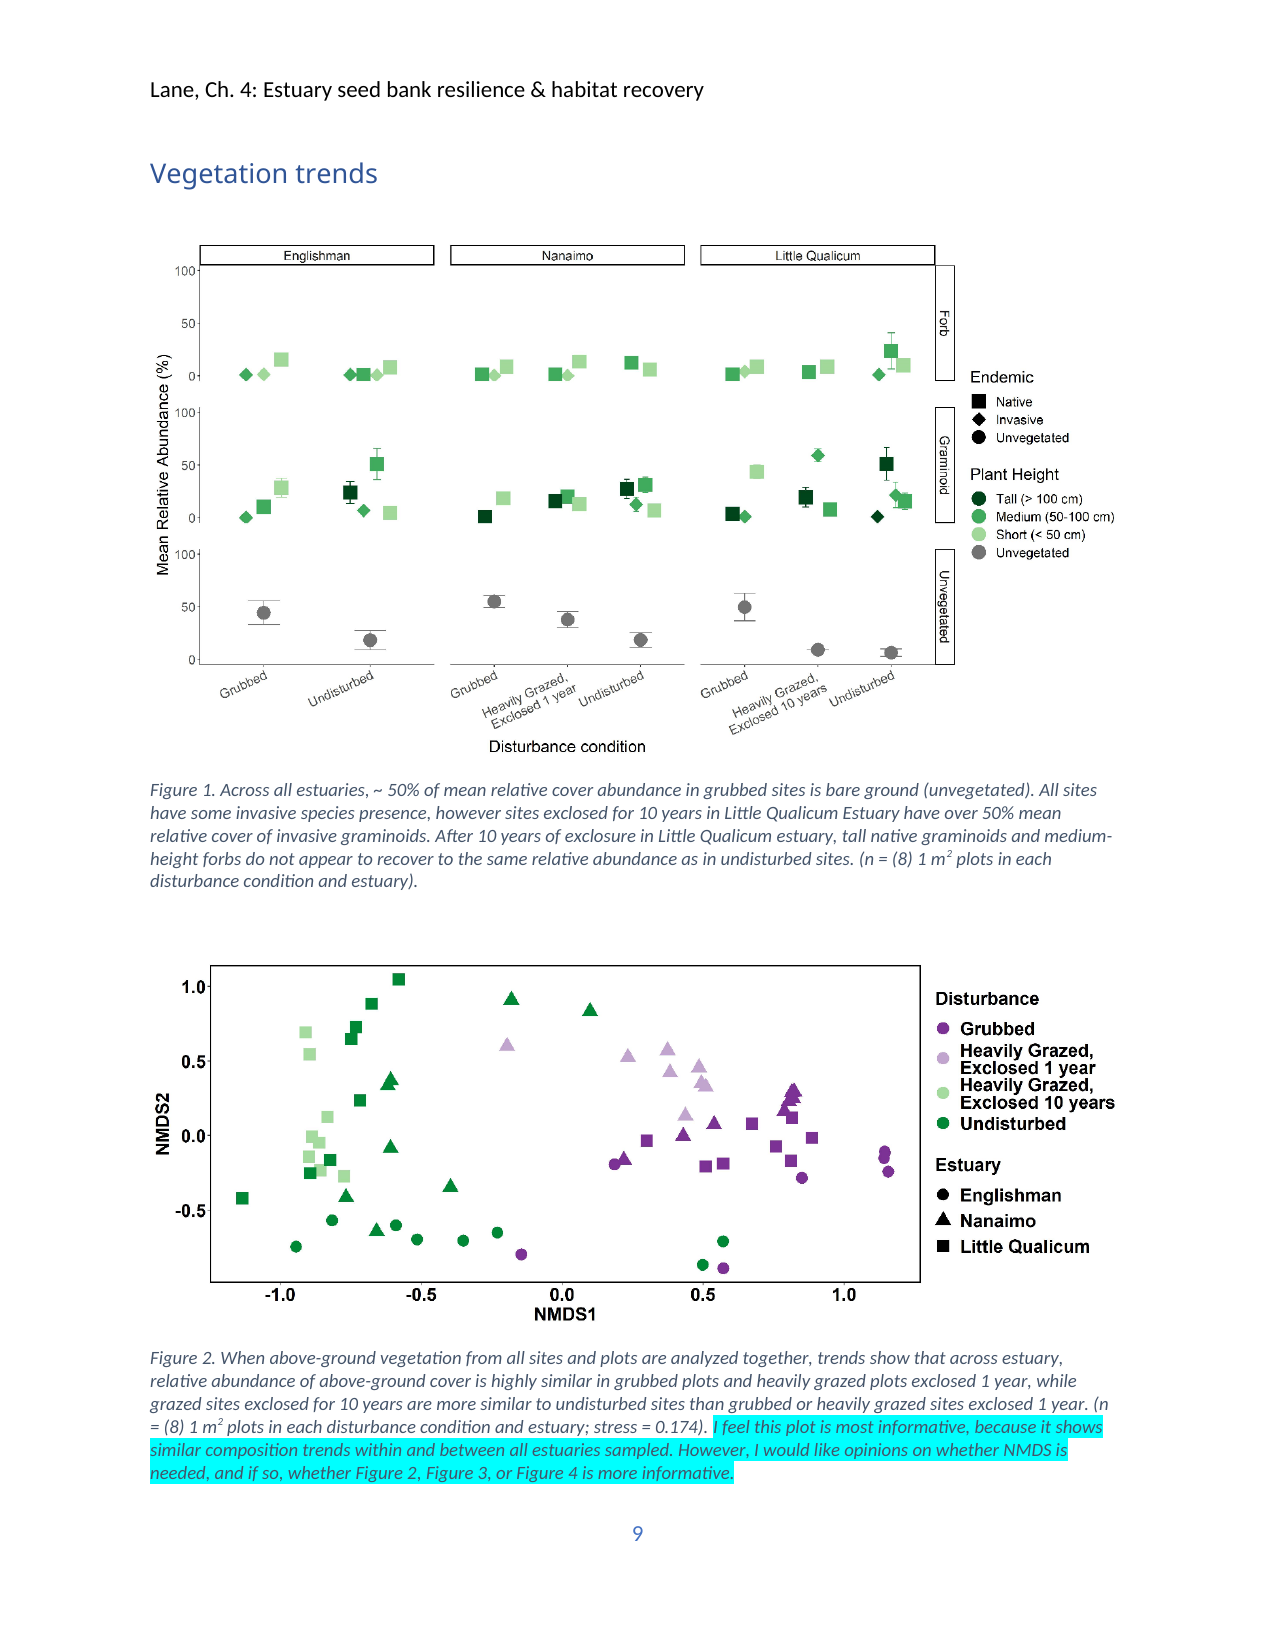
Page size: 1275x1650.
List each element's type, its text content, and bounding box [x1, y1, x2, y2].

subtitle Vegetation trends [150, 154, 1125, 191]
text Figure 2. When above-ground vegetation from all sites and plots are analyzed together, trends show that across estuary, relative abundance of above-ground cover is highly similar in grubbed plots and heavily grazed plots exclosed 1 year, while grazed sites exclosed for 10 years are more similar to undisturbed sites than grubbed or heavily grazed sites exclosed 1 year. (n = (8) 1 m2 plots in each disturbance condition and estuary; stress = 0.174). I feel this plot is most informative, because it shows similar composition trends within and between all estuaries sampled. However, I would like opinions on whether NMDS is needed, and if so, whether Figure 2, Figure 3, or Figure 4 is more informative. [150, 1346, 1125, 1484]
text Figure 1. Across all estuaries, ~ 50% of mean relative cover abundance in grubbed sites is bare ground (unvegetated). All sites have some invasive species presence, however sites exclosed for 10 years in Little Qualicum Estuary have over 50% mean relative cover of invasive graminoids. After 10 years of exclosure in Little Qualicum estuary, tall native graminoids and medium-height forbs do not appear to recover to the same relative abundance as in undisturbed sites. (n = (8) 1 m2 plots in each disturbance condition and estuary). [150, 778, 1125, 893]
picture [151, 240, 1124, 760]
picture [150, 960, 1125, 1328]
